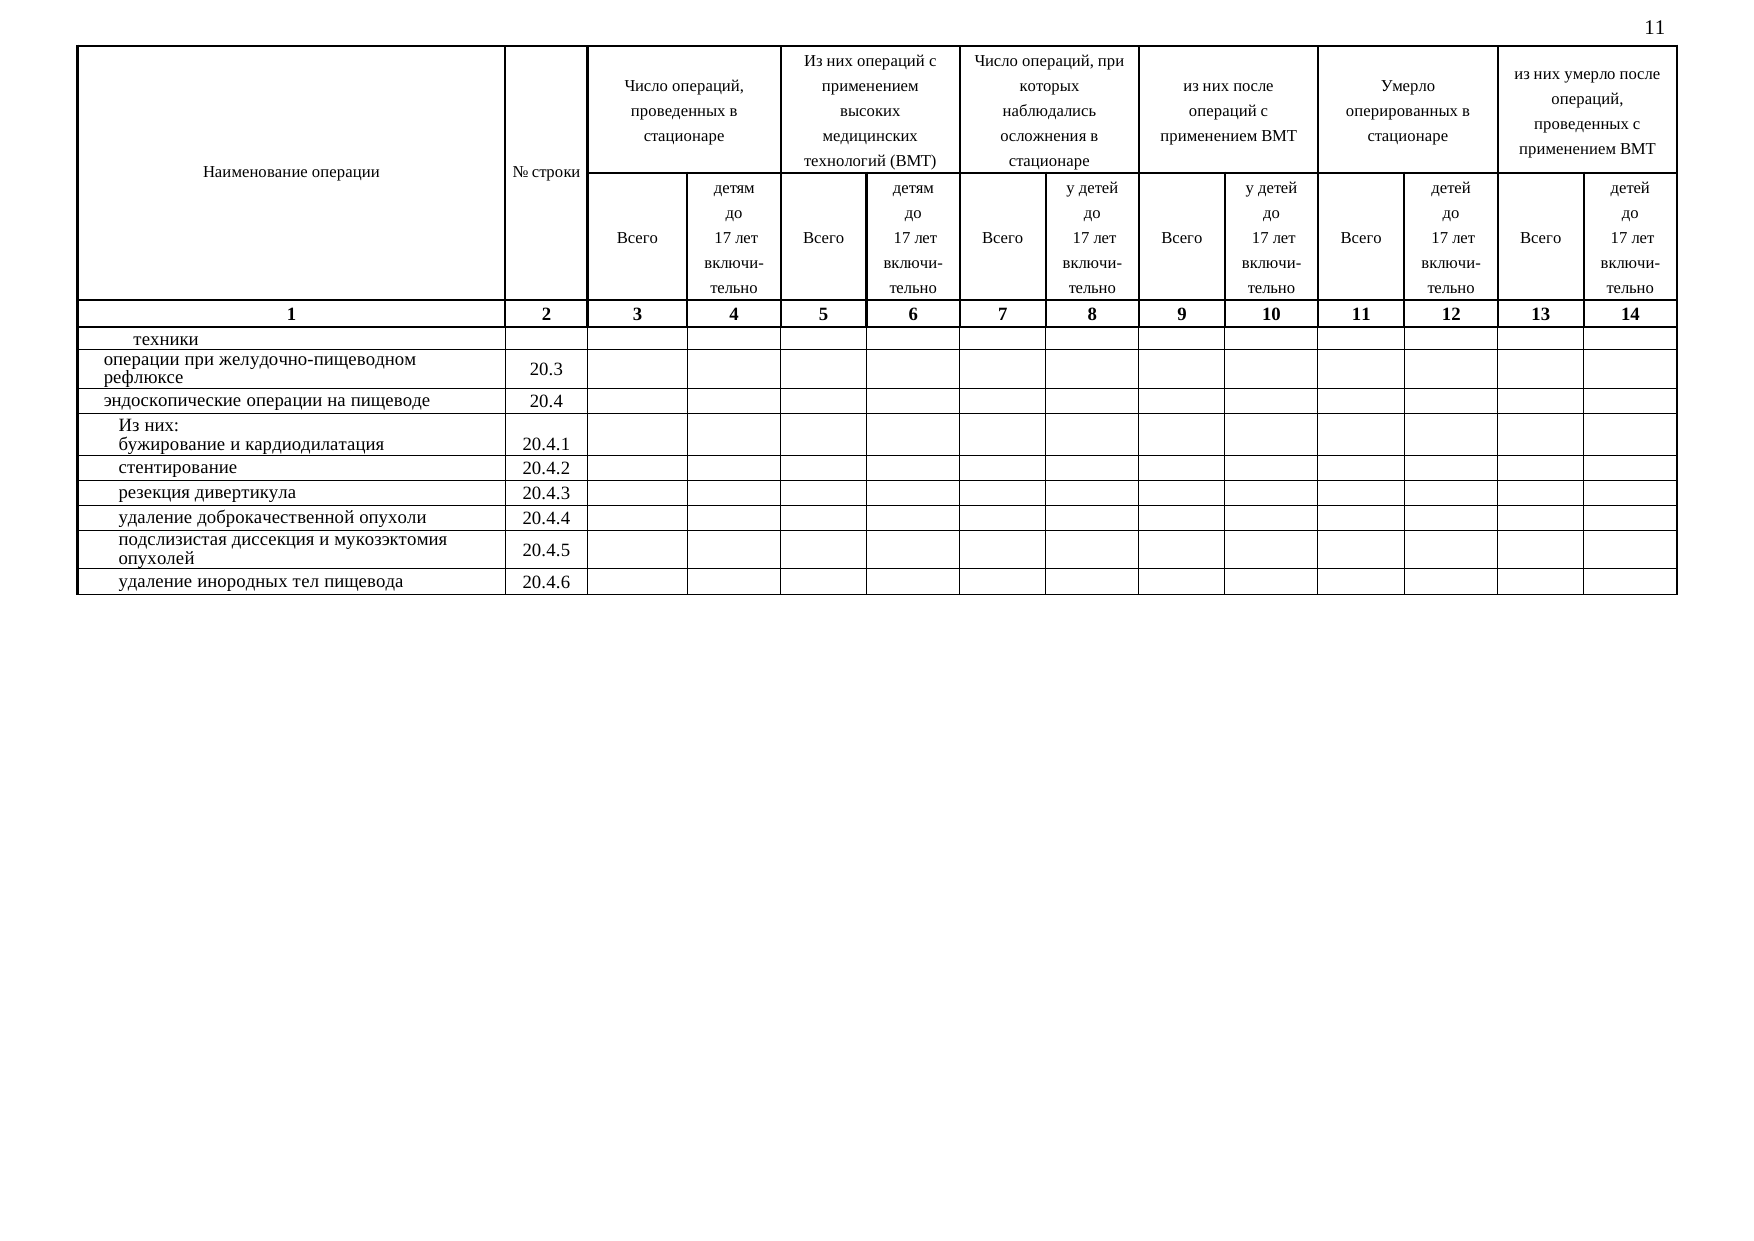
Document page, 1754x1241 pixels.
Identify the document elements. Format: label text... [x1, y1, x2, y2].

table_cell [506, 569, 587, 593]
table_header Число операций, при которых наблюдались осложнения в стационаре [961, 47, 1138, 172]
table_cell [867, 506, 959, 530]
table_header № строки [506, 47, 586, 299]
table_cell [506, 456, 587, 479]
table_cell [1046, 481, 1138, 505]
table_cell Всего [1499, 174, 1583, 299]
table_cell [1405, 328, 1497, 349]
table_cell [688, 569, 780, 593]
table_cell 9 [1140, 301, 1224, 326]
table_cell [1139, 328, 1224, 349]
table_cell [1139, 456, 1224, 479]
table_header Наименование операции [79, 47, 504, 299]
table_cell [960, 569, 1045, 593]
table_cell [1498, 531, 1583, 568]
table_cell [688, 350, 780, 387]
table_cell 4 [688, 301, 779, 326]
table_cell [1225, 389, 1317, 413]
table_cell 5 [781, 301, 865, 326]
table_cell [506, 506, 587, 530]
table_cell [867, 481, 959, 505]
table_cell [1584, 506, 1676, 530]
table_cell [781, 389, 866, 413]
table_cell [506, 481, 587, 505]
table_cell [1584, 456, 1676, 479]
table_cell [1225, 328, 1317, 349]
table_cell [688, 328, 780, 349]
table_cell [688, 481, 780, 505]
table_cell 3 [589, 301, 686, 326]
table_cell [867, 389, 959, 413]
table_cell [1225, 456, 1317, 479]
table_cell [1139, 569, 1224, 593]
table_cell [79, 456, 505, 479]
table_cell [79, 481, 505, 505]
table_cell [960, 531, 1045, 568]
table_header из них умерло после операций, проведенных с применением ВМТ [1499, 47, 1676, 172]
table_cell детям до 17 лет включи- тельно [688, 174, 779, 299]
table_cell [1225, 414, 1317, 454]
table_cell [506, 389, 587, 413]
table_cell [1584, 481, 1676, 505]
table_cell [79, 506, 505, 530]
table_cell 7 [961, 301, 1044, 326]
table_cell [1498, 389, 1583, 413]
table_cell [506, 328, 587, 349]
table_cell детей до 17 лет включи- тельно [1585, 174, 1676, 299]
table_cell 13 [1499, 301, 1583, 326]
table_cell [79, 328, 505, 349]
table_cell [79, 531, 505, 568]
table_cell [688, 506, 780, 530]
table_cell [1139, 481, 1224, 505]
table_cell Всего [961, 174, 1044, 299]
table_cell Всего [781, 174, 865, 299]
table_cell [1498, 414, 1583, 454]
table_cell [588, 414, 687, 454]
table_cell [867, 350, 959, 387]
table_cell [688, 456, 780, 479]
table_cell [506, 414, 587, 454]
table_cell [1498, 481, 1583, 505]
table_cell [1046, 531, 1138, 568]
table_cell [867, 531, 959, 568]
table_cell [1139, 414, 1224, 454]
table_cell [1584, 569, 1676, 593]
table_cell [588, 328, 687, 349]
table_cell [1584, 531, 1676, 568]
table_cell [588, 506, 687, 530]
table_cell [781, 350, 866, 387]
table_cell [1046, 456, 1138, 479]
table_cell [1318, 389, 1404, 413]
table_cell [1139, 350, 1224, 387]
table_cell 1 [79, 301, 504, 326]
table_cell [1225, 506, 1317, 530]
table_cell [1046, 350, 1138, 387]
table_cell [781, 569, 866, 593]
table_cell 8 [1046, 301, 1138, 326]
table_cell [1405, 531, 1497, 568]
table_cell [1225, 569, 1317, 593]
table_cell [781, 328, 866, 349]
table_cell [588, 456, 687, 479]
table_header Число операций, проведенных в стационаре [589, 47, 779, 172]
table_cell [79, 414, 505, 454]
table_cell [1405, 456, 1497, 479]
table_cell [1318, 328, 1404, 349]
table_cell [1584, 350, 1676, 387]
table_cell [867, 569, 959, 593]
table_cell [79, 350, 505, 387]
table_header из них после операций с применением ВМТ [1140, 47, 1317, 172]
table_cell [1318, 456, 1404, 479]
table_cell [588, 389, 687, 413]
table_cell 2 [506, 301, 586, 326]
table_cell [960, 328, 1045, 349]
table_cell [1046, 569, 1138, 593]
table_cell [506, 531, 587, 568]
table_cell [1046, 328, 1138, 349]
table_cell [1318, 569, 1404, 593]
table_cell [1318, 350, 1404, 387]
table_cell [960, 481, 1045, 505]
table_cell у детей до 17 лет включи- тельно [1046, 174, 1138, 299]
table_cell Всего [1140, 174, 1224, 299]
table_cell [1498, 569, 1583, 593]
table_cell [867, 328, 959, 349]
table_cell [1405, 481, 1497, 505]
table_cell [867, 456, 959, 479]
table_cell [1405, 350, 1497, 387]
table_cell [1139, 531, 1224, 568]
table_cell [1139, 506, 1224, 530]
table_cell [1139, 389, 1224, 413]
table_cell Всего [1319, 174, 1403, 299]
table_cell 11 [1319, 301, 1403, 326]
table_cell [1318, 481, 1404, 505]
table_cell детей до 17 лет включи- тельно [1405, 174, 1497, 299]
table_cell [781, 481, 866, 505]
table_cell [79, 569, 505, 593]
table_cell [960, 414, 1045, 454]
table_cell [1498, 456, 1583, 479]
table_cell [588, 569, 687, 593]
table_cell 6 [868, 301, 959, 326]
table_cell детям до 17 лет включи- тельно [868, 174, 959, 299]
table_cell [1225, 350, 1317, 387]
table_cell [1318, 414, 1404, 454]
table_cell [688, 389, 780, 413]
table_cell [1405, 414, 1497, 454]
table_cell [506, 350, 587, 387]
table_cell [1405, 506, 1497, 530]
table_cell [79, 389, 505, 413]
table_cell 14 [1585, 301, 1676, 326]
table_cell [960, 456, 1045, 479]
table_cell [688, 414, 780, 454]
table_cell Всего [589, 174, 686, 299]
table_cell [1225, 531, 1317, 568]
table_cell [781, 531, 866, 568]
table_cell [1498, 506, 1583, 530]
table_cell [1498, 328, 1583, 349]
table_cell 12 [1405, 301, 1497, 326]
table_header Умерло оперированных в стационаре [1319, 47, 1497, 172]
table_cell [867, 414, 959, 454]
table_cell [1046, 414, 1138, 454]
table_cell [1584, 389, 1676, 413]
table_cell 10 [1226, 301, 1317, 326]
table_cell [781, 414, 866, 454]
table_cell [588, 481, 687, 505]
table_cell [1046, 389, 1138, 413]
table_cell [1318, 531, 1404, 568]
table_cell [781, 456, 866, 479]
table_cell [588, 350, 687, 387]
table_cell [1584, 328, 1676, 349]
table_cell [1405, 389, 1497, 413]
table_header Из них операций с применением высоких медицинских технологий (ВМТ) [781, 47, 959, 172]
table_cell у детей до 17 лет включи- тельно [1226, 174, 1317, 299]
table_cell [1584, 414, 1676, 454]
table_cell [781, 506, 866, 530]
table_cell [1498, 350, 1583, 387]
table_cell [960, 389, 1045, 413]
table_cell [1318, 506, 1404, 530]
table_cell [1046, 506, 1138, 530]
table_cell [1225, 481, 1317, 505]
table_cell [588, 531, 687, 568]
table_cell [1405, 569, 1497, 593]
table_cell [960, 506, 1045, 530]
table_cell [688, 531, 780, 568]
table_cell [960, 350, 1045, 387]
